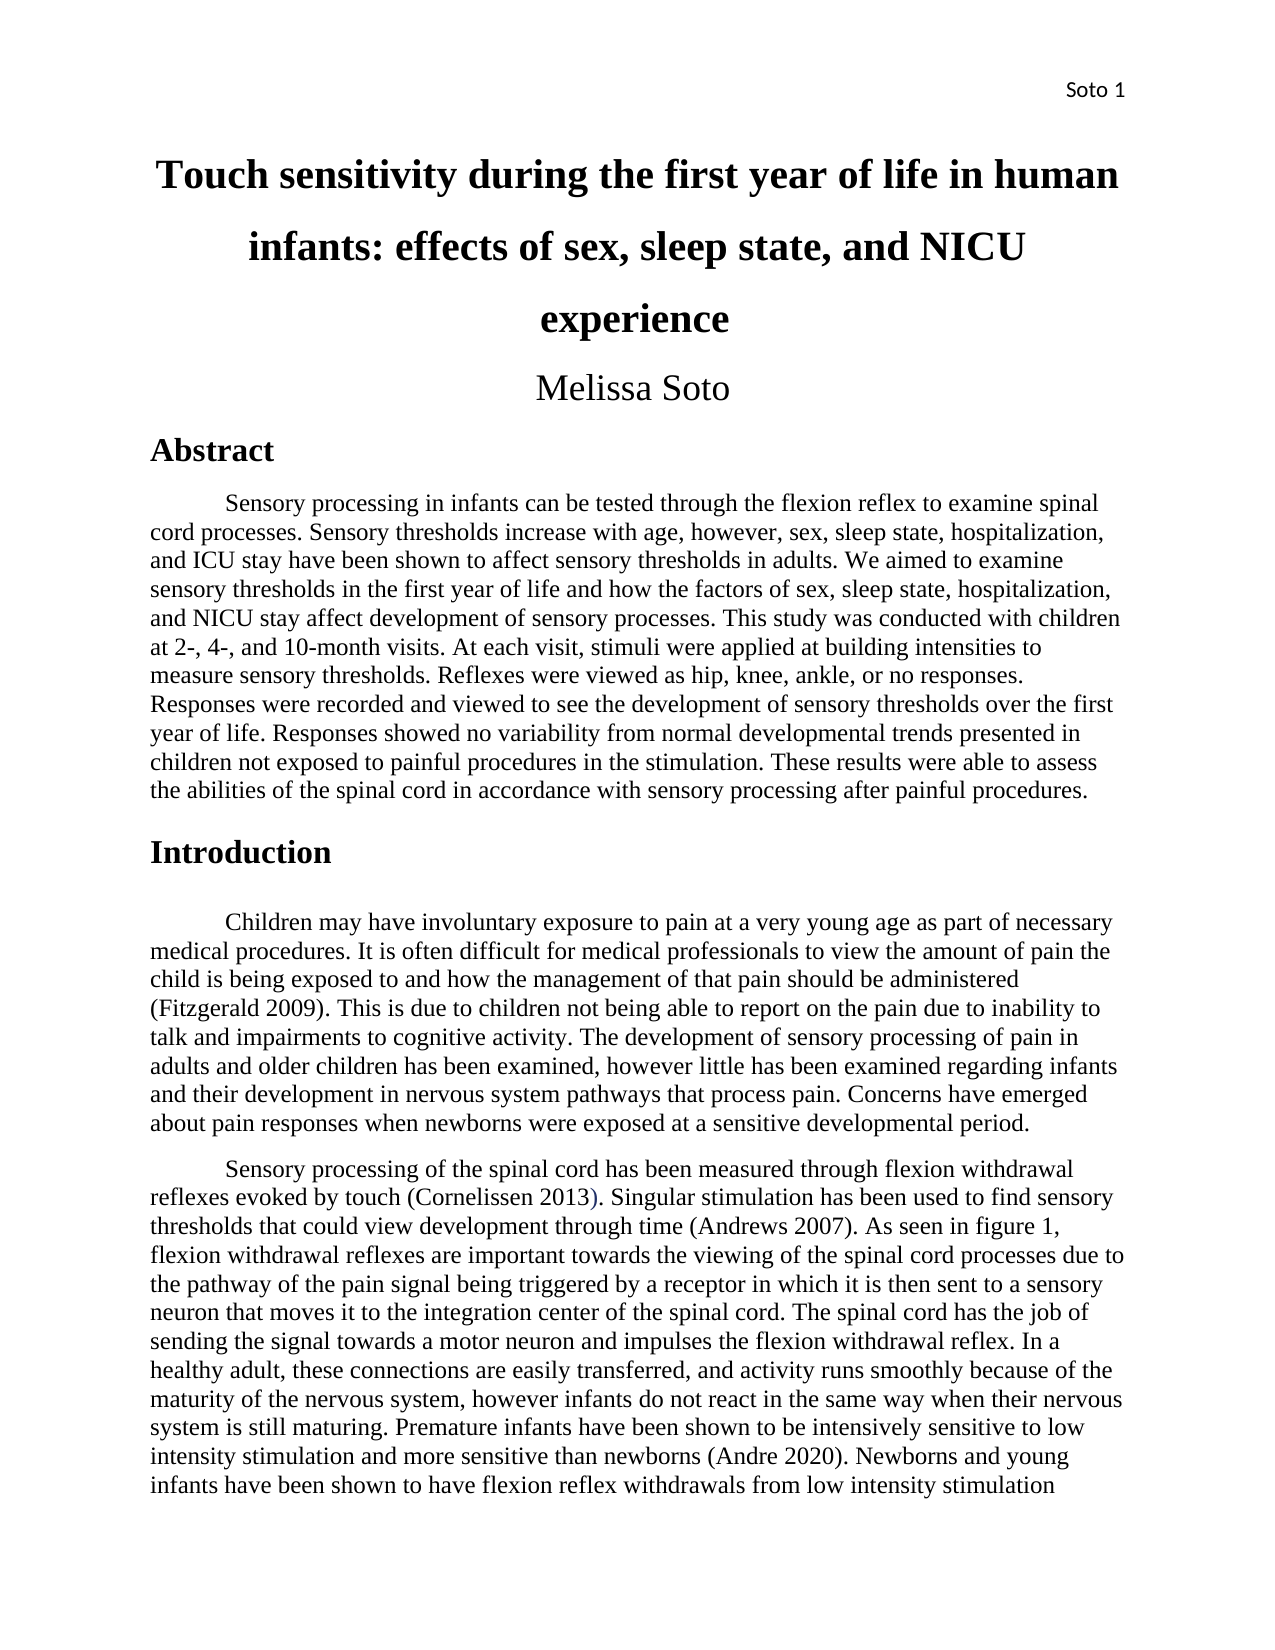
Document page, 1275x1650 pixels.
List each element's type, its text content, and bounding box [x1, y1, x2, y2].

text Sensory processing in infants can be tested through the flexion reflex to examine spinal cord processes. Sensory thresholds increase with age, however, sex, sleep state, hospitalization, and ICU stay have been shown to affect sensory thresholds in adults. We aimed to examine sensory thresholds in the first year of life and how the factors of sex, sleep state, hospitalization, and NICU stay affect development of sensory processes. This study was conducted with children at 2-, 4-, and 10-month visits. At each visit, stimuli were applied at building intensities to measure sensory thresholds. Reflexes were viewed as hip, knee, ankle, or no responses. Responses were recorded and viewed to see the development of sensory thresholds over the first year of life. Responses showed no variability from normal developmental trends presented in children not exposed to painful procedures in the stimulation. These results were able to assess the abilities of the spinal cord in accordance with sensory processing after painful procedures. [150, 488, 1125, 804]
text Children may have involuntary exposure to pain at a very young age as part of necessary medical procedures. It is often difficult for medical professionals to view the amount of pain the child is being exposed to and how the management of that pain should be administered (Fitzgerald 2009). This is due to children not being able to report on the pain due to inability to talk and impairments to cognitive activity. The development of sensory processing of pain in adults and older children has been examined, however little has been examined regarding infants and their development in nervous system pathways that process pain. Concerns have emerged about pain responses when newborns were exposed at a sensitive developmental period. [150, 907, 1125, 1137]
text Melissa Soto [150, 366, 1125, 409]
text Introduction [150, 833, 1125, 871]
text Abstract [150, 430, 1125, 469]
text Touch sensitivity during the first year of life in human infants: effects of sex, sleep state, and NICU experience [150, 150, 1125, 342]
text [150, 1154, 1125, 1499]
